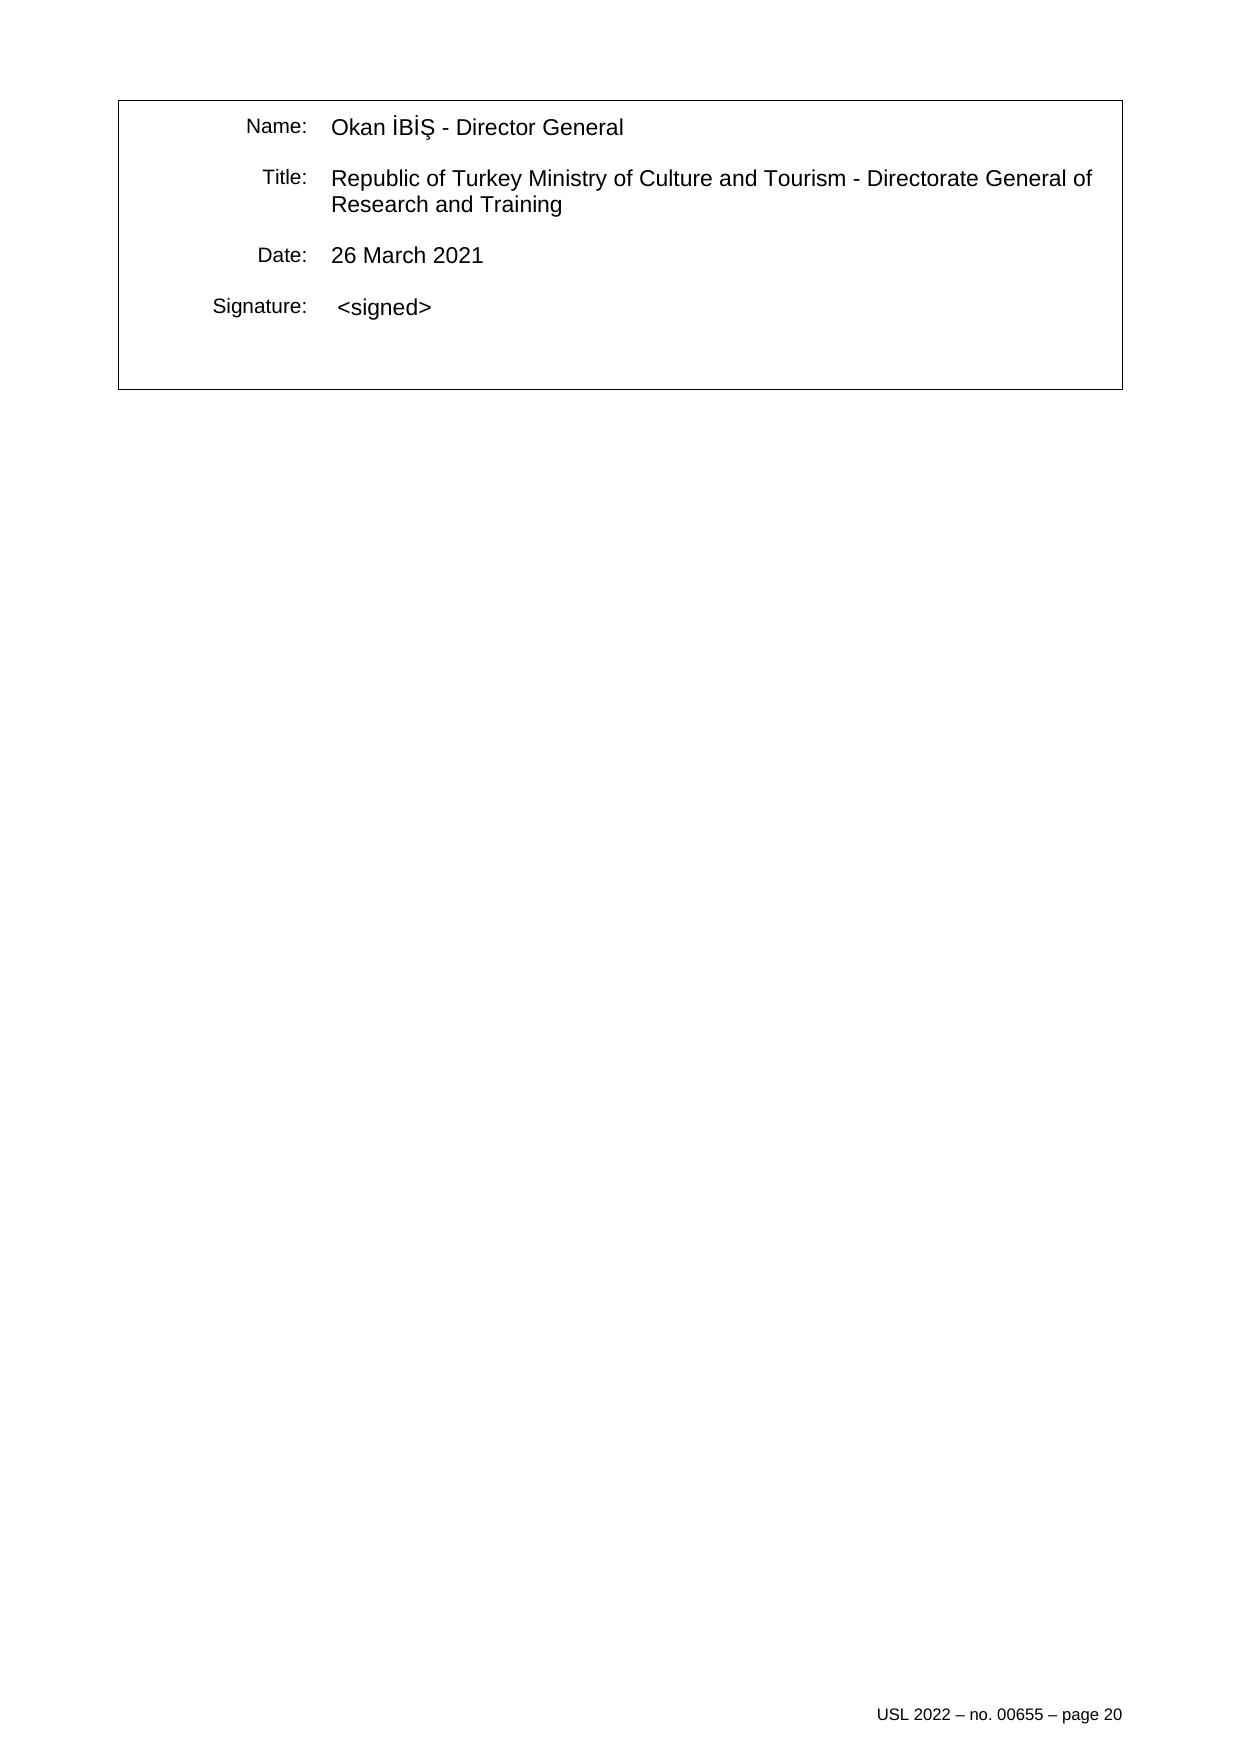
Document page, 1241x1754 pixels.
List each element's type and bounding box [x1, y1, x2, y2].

table_cell [119, 101, 1122, 389]
